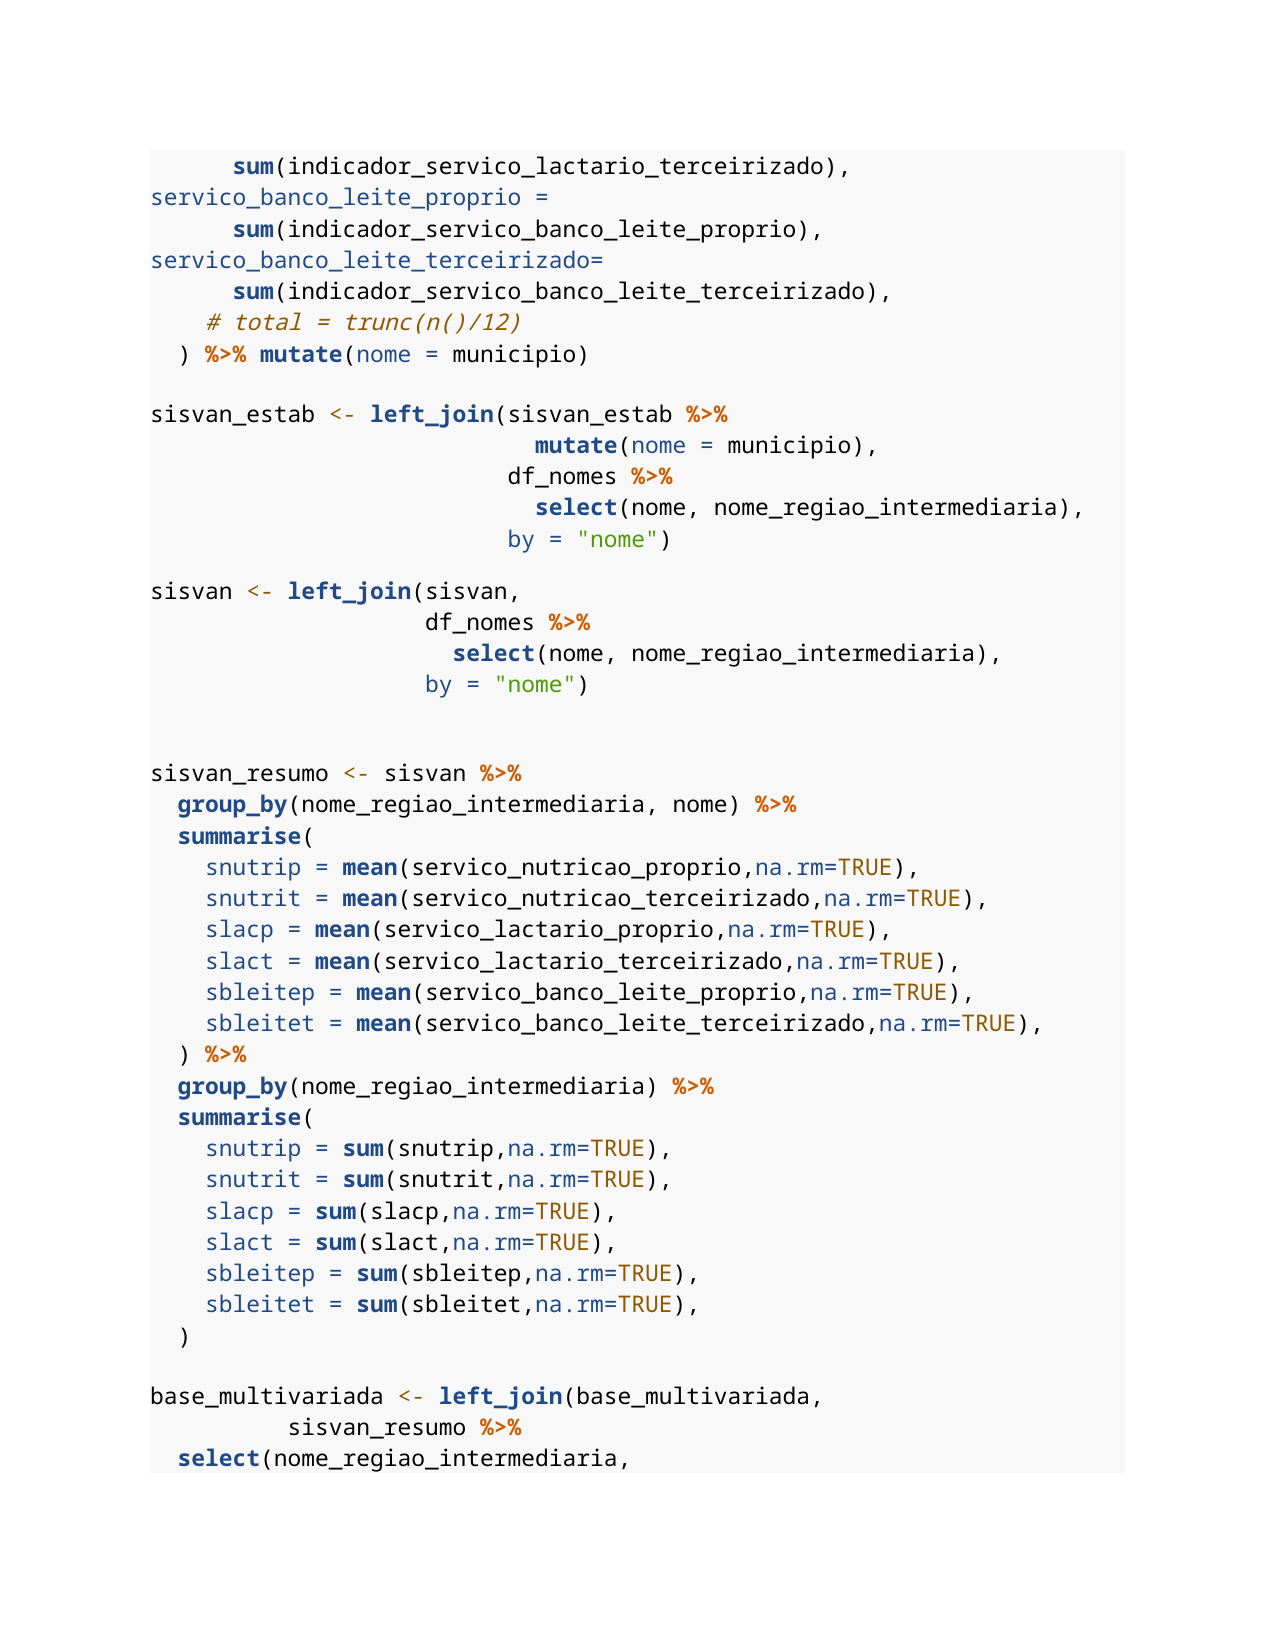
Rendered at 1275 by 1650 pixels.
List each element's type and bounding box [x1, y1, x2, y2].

text [150, 150, 1125, 554]
text [150, 574, 1125, 1473]
